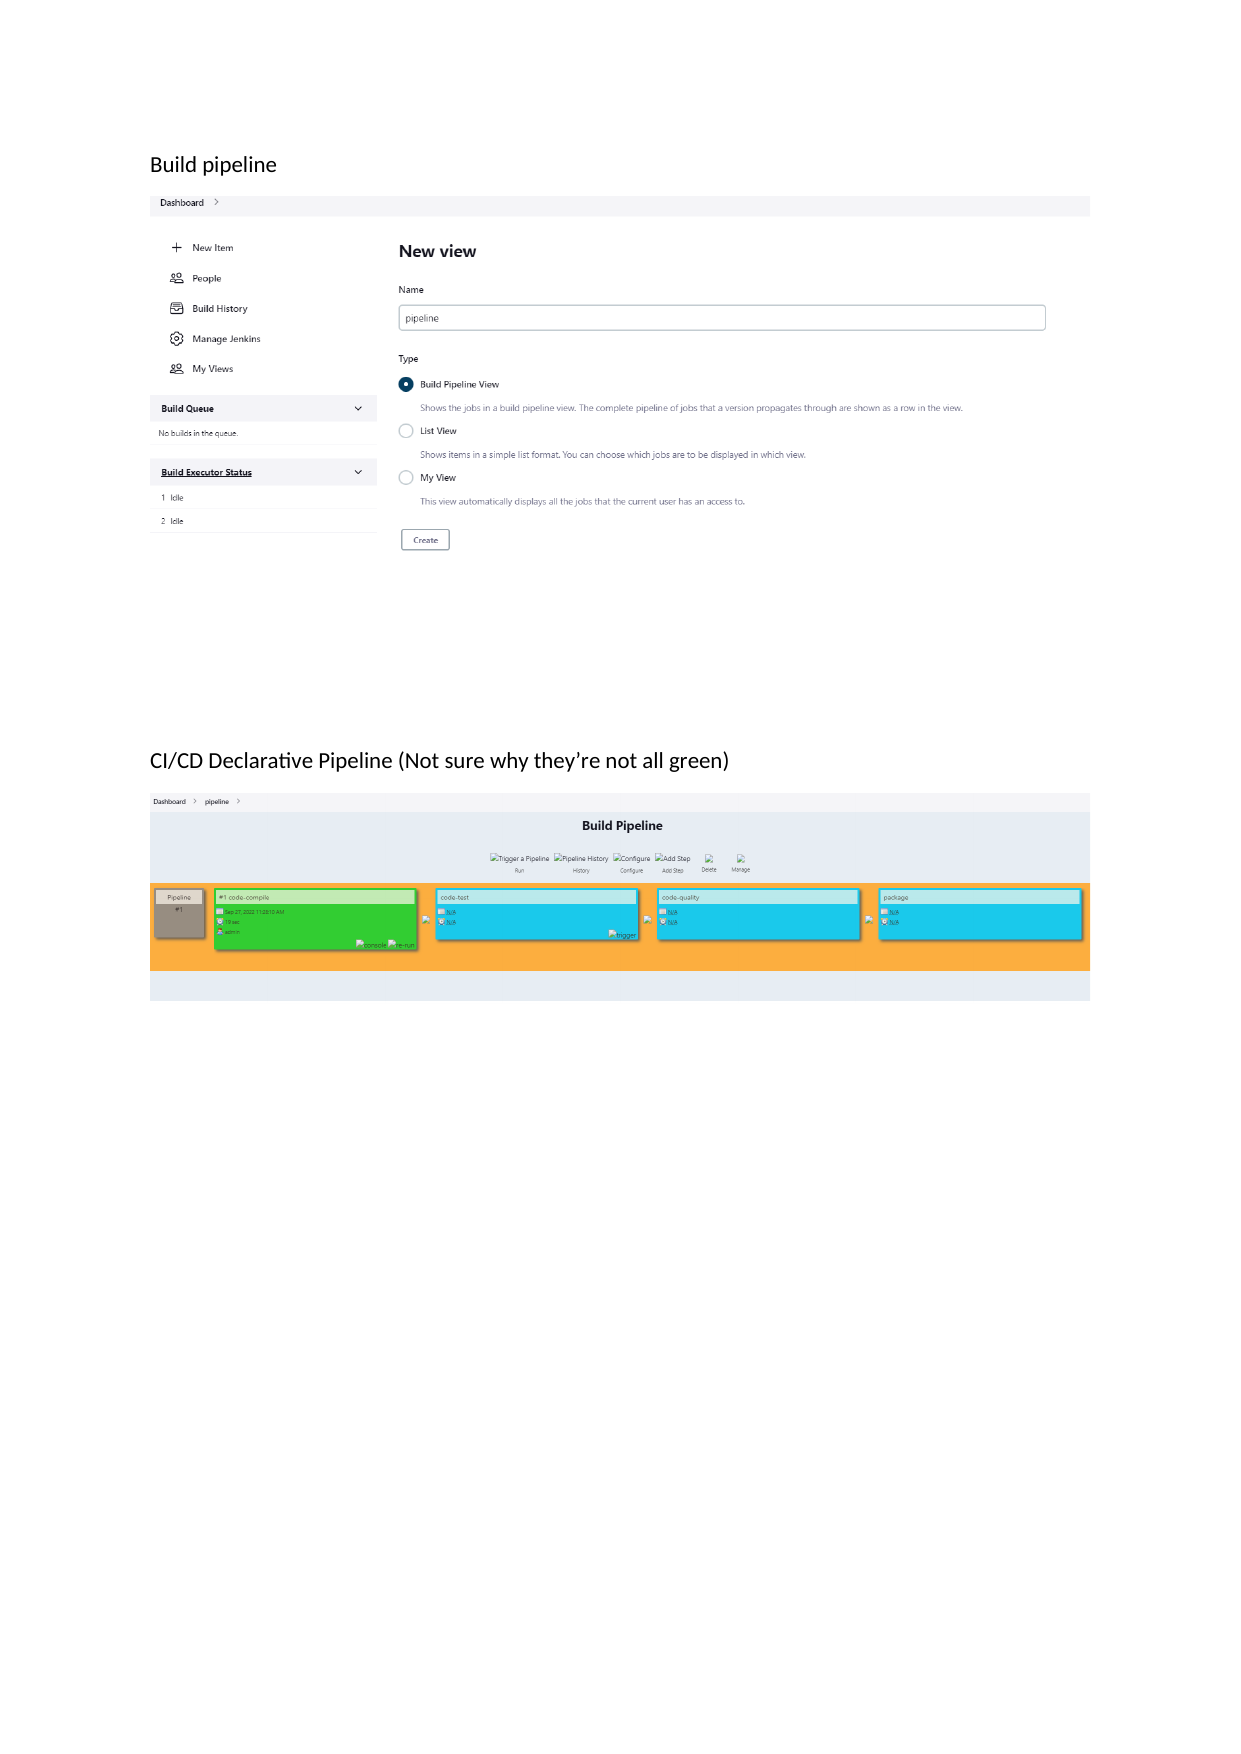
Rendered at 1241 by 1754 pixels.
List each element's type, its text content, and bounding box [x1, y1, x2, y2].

text Build pipeline [150, 150, 1090, 178]
picture [150, 196, 1091, 634]
text CI/CD Declarative Pipeline (Not sure why they’re not all green) [150, 746, 1090, 774]
picture [150, 793, 1091, 1004]
